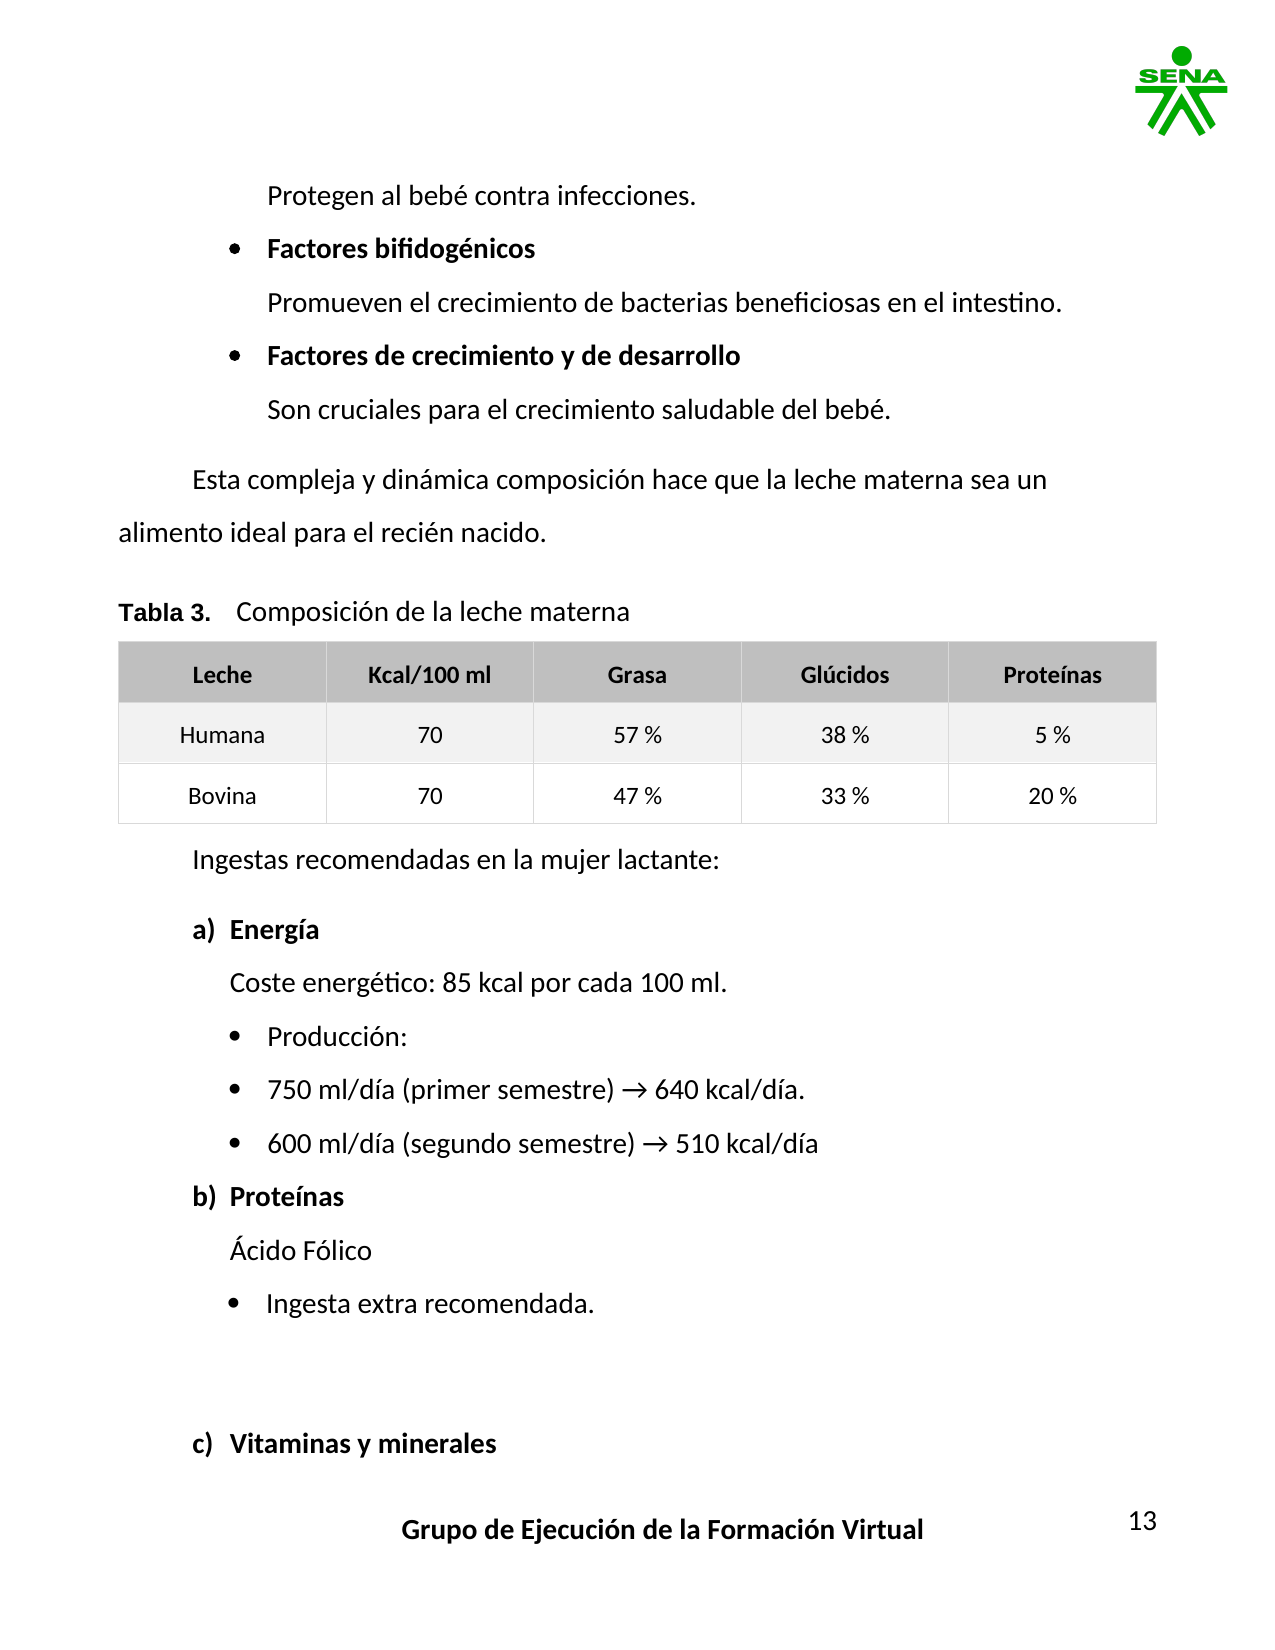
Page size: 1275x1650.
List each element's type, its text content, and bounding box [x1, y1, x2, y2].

table_header Grasa [534, 642, 741, 702]
list Promueven el crecimiento de bacterias beneficiosas en el intestino. [267, 284, 1157, 320]
table_header Glúcidos [742, 642, 948, 702]
table_cell 70 [327, 764, 533, 823]
list Vitaminas y minerales [192, 1425, 1157, 1461]
list Ácido Fólico [229, 1232, 1157, 1267]
text Esta compleja y dinámica composición hace que la leche materna sea un alimento ideal para el recién nacido. [118, 461, 1157, 550]
table_cell 33 % [742, 764, 948, 823]
list 750 ml/día (primer semestre) → 640 kcal/día. [229, 1071, 1157, 1107]
list Coste energético: 85 kcal por cada 100 ml. [229, 964, 1157, 1000]
list Proteínas [192, 1178, 1157, 1214]
table_cell 70 [327, 703, 533, 762]
table_cell Bovina [119, 764, 326, 823]
list Son cruciales para el crecimiento saludable del bebé. [267, 391, 1157, 427]
table_cell Humana [119, 703, 326, 762]
table_cell 5 % [949, 703, 1156, 762]
list Ingesta extra recomendada. [228, 1285, 1157, 1321]
table_cell 20 % [949, 764, 1156, 823]
text Composición de la leche materna [118, 593, 1157, 628]
table_header Proteínas [949, 642, 1156, 702]
picture [1135, 46, 1228, 136]
list 600 ml/día (segundo semestre) → 510 kcal/día [229, 1125, 1157, 1160]
list Factores bifidogénicos [229, 231, 1157, 266]
list Factores de crecimiento y de desarrollo [229, 337, 1157, 373]
table_cell 47 % [534, 764, 741, 823]
table_cell 57 % [534, 703, 741, 762]
list Producción: [229, 1018, 1157, 1053]
list Protegen al bebé contra infecciones. [267, 177, 1157, 213]
list Energía [192, 911, 1157, 947]
table_cell 38 % [742, 703, 948, 762]
table_header Kcal/100 ml [327, 642, 533, 702]
text Ingestas recomendadas en la mujer lactante: [118, 841, 1157, 877]
table_header Leche [119, 642, 326, 702]
